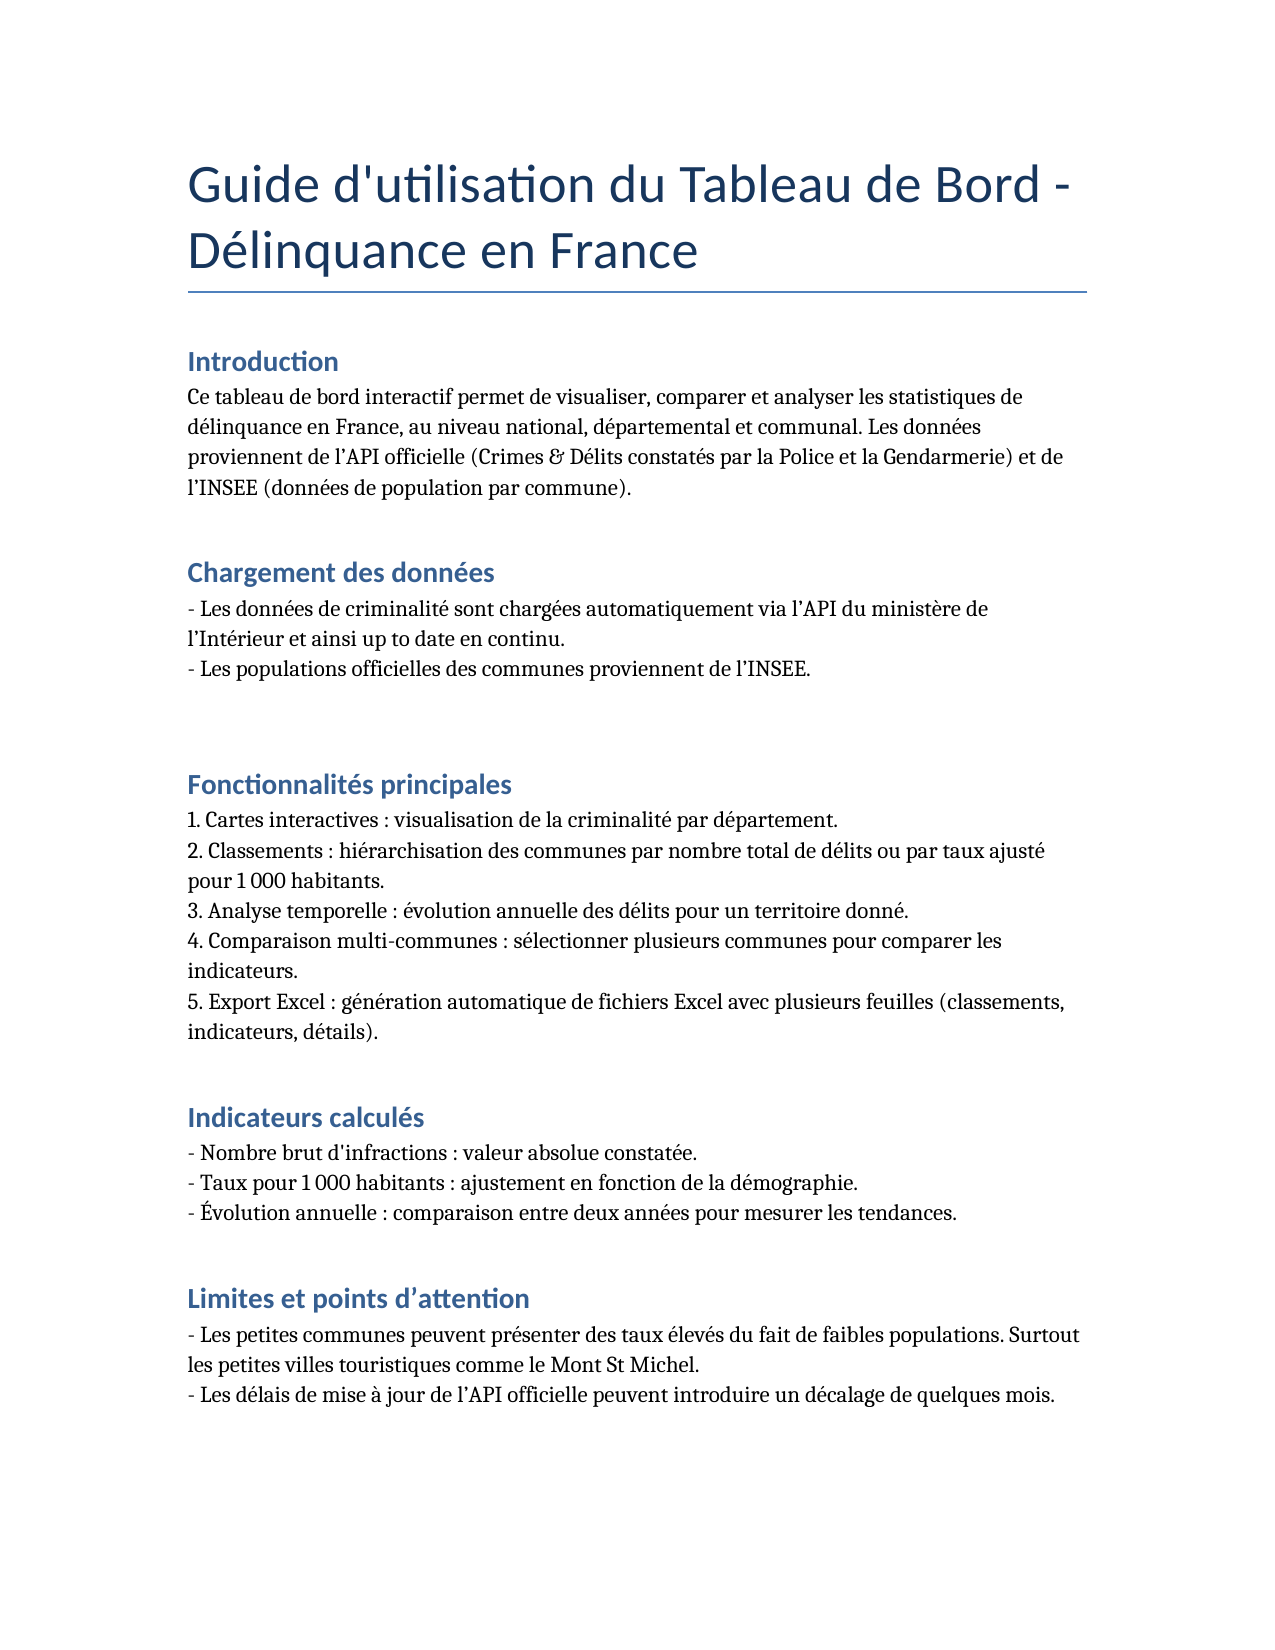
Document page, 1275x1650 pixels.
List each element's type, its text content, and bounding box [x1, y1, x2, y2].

subtitle Fonctionnalités principales [187, 766, 1087, 802]
subtitle Indicateurs calculés [187, 1099, 1087, 1134]
text - Les données de criminalité sont chargées automatiquement via l’API du ministère de l’Intérieur et ainsi up to date en continu. - Les populations officielles des communes proviennent de l’INSEE. [187, 595, 1087, 712]
subtitle Introduction [187, 343, 1087, 378]
text - Les petites communes peuvent présenter des taux élevés du fait de faibles populations. Surtout les petites villes touristiques comme le Mont St Michel. - Les délais de mise à jour de l’API officielle peuvent introduire un décalage de quelques mois. [187, 1321, 1087, 1438]
subtitle Limites et points d’attention [187, 1280, 1087, 1316]
subtitle Chargement des données [187, 554, 1087, 590]
text 1. Cartes interactives : visualisation de la criminalité par département. 2. Classements : hiérarchisation des communes par nombre total de délits ou par taux ajusté pour 1 000 habitants. 3. Analyse temporelle : évolution annuelle des délits pour un territoire donné. 4. Comparaison multi-communes : sélectionner plusieurs communes pour comparer les indicateurs. 5. Export Excel : génération automatique de fichiers Excel avec plusieurs feuilles (classements, indicateurs, détails). [187, 807, 1087, 1045]
text - Nombre brut d'infractions : valeur absolue constatée. - Taux pour 1 000 habitants : ajustement en fonction de la démographie. - Évolution annuelle : comparaison entre deux années pour mesurer les tendances. [187, 1140, 1087, 1227]
title Guide d'utilisation du Tableau de Bord - Délinquance en France [187, 150, 1087, 293]
text Ce tableau de bord interactif permet de visualiser, comparer et analyser les statistiques de délinquance en France, au niveau national, départemental et communal. Les données proviennent de l’API officielle (Crimes & Délits constatés par la Police et la Gendarmerie) et de l’INSEE (données de population par commune). [187, 384, 1087, 501]
